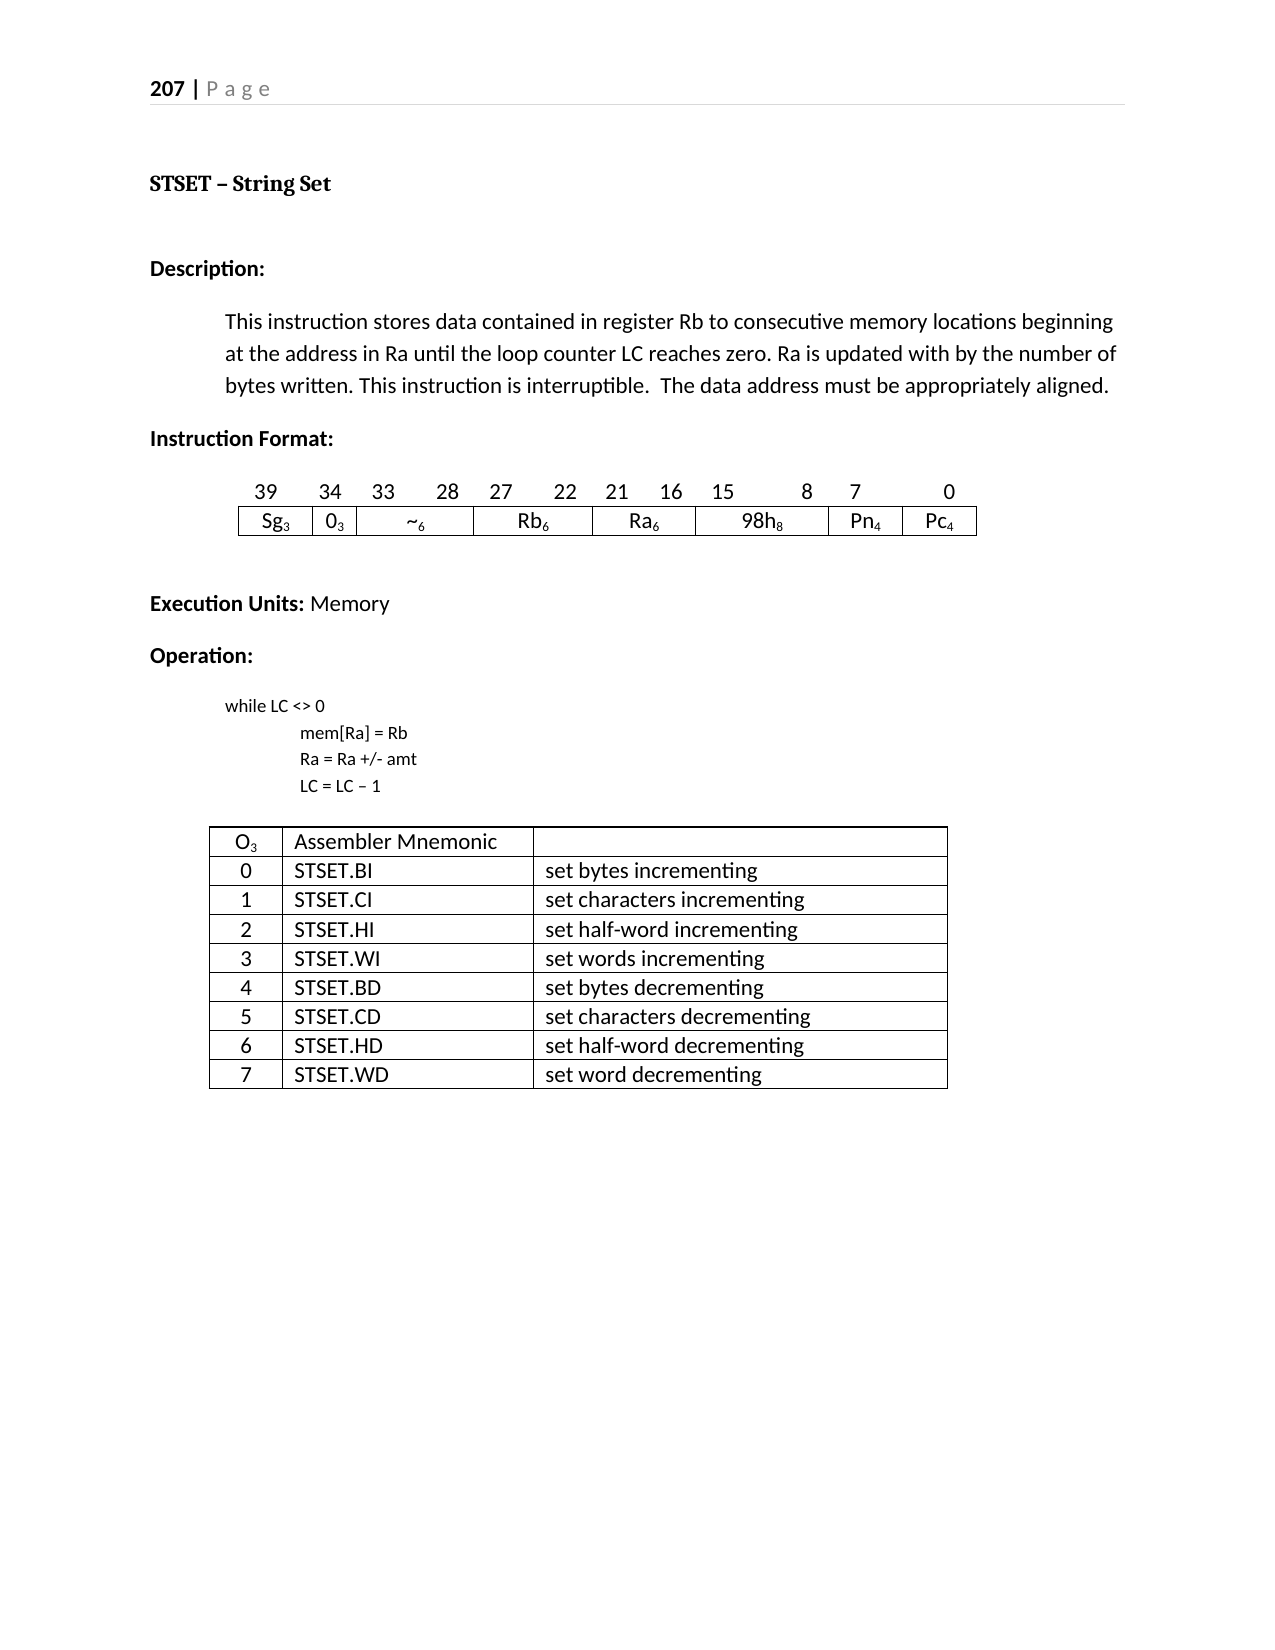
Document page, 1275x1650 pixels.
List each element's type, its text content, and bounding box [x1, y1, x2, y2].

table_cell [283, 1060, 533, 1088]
text Ra = Ra +/- amt [225, 747, 1125, 770]
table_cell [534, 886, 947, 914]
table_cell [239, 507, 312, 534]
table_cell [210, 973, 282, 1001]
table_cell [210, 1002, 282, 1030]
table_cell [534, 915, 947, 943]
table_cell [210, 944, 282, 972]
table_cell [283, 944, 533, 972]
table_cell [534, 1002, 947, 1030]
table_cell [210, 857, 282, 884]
subtitle STSET – String Set [150, 171, 1125, 197]
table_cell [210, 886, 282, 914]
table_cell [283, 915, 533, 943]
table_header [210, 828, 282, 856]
text while LC <> 0 [225, 695, 1125, 718]
text Instruction Format: [150, 424, 1125, 452]
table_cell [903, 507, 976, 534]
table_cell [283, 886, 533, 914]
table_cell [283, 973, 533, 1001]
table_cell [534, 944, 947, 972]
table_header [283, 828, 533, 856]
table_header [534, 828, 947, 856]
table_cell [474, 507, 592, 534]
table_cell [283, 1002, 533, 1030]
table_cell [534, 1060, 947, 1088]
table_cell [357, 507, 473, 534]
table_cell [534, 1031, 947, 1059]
text mem[Ra] = Rb [225, 721, 1125, 744]
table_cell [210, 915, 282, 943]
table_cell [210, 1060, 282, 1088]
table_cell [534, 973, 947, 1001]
text LC = LC – 1 [225, 774, 1125, 797]
text Operation: [150, 642, 1125, 670]
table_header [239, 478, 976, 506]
text This instruction stores data contained in register Rb to consecutive memory locations beginning at the address in Ra until the loop counter LC reaches zero. Ra is updated with by the number of bytes written. This instruction is interruptible. The data address must be appropriately aligned. [225, 307, 1125, 399]
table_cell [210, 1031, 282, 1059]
text Execution Units: Memory [150, 589, 1125, 617]
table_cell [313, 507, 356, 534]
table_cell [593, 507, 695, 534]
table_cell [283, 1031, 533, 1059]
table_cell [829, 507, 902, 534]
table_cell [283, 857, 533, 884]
text Description: [150, 254, 1125, 282]
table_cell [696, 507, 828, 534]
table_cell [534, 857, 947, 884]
